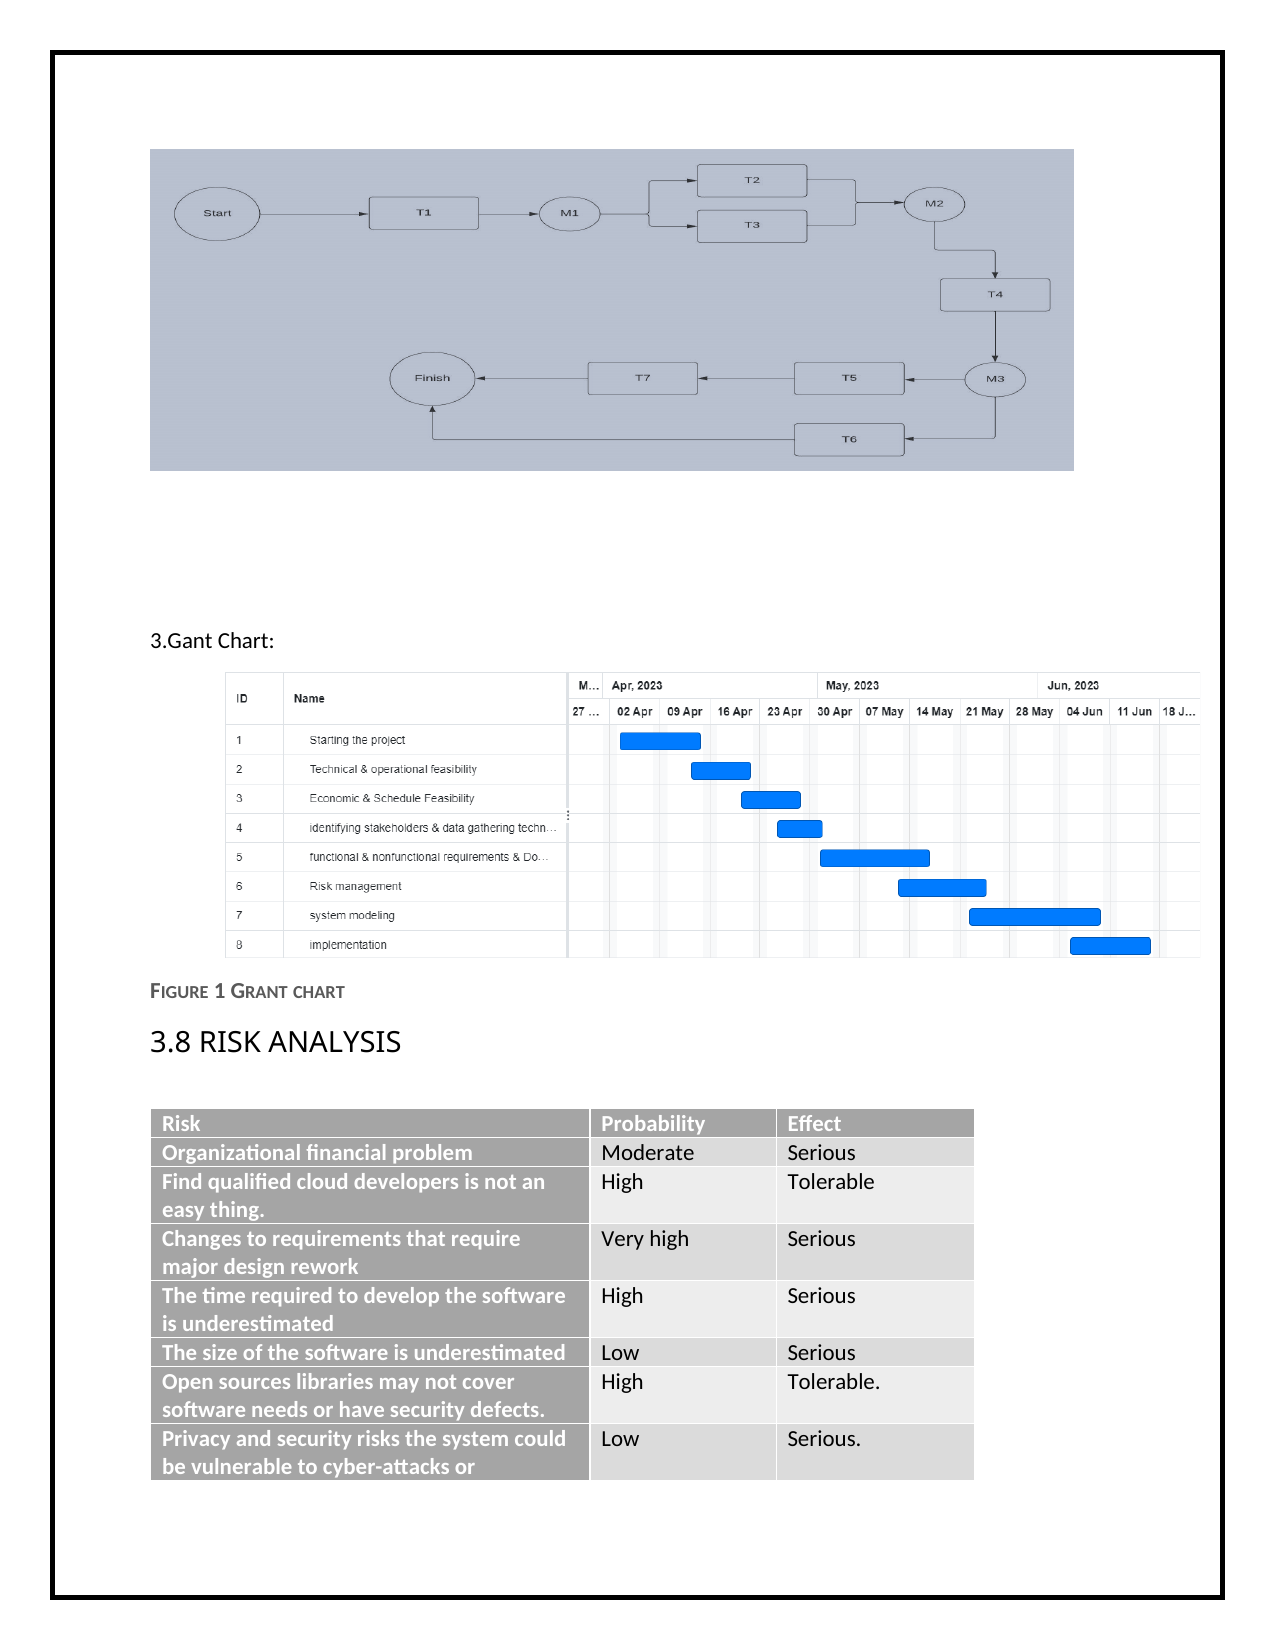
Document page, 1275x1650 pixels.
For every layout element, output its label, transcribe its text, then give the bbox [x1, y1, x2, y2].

table_cell High [591, 1167, 776, 1223]
table_cell Moderate [591, 1138, 776, 1166]
table_cell Organizational financial problem [151, 1138, 589, 1166]
table_cell Changes to requirements that require major design rework [151, 1224, 589, 1280]
table_cell Serious [777, 1281, 974, 1337]
table_cell Serious [777, 1338, 974, 1366]
subtitle 3.8 Risk analysis [150, 1021, 1125, 1061]
text 3.Gant Chart: [150, 627, 1125, 654]
table_cell Very high [591, 1224, 776, 1280]
table_cell The size of the software is underestimated [151, 1338, 589, 1366]
table_cell Serious. [777, 1424, 974, 1480]
table_cell Open sources libraries may not cover software needs or have security defects. [151, 1367, 589, 1423]
table_header Risk [151, 1109, 589, 1137]
picture [225, 672, 1200, 958]
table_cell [151, 1424, 589, 1480]
table_header Probability [591, 1109, 776, 1137]
table_cell High [591, 1281, 776, 1337]
table_cell Find qualified cloud developers is not an easy thing. [151, 1167, 589, 1223]
table_header Effect [777, 1109, 974, 1137]
table_cell Tolerable. [777, 1367, 974, 1423]
table_cell Serious [777, 1224, 974, 1280]
table_cell Serious [777, 1138, 974, 1166]
table_cell High [591, 1367, 776, 1423]
table_cell Low [591, 1338, 776, 1366]
table_cell The time required to develop the software is underestimated [151, 1281, 589, 1337]
table_cell Tolerable [777, 1167, 974, 1223]
table_cell Low [591, 1424, 776, 1480]
